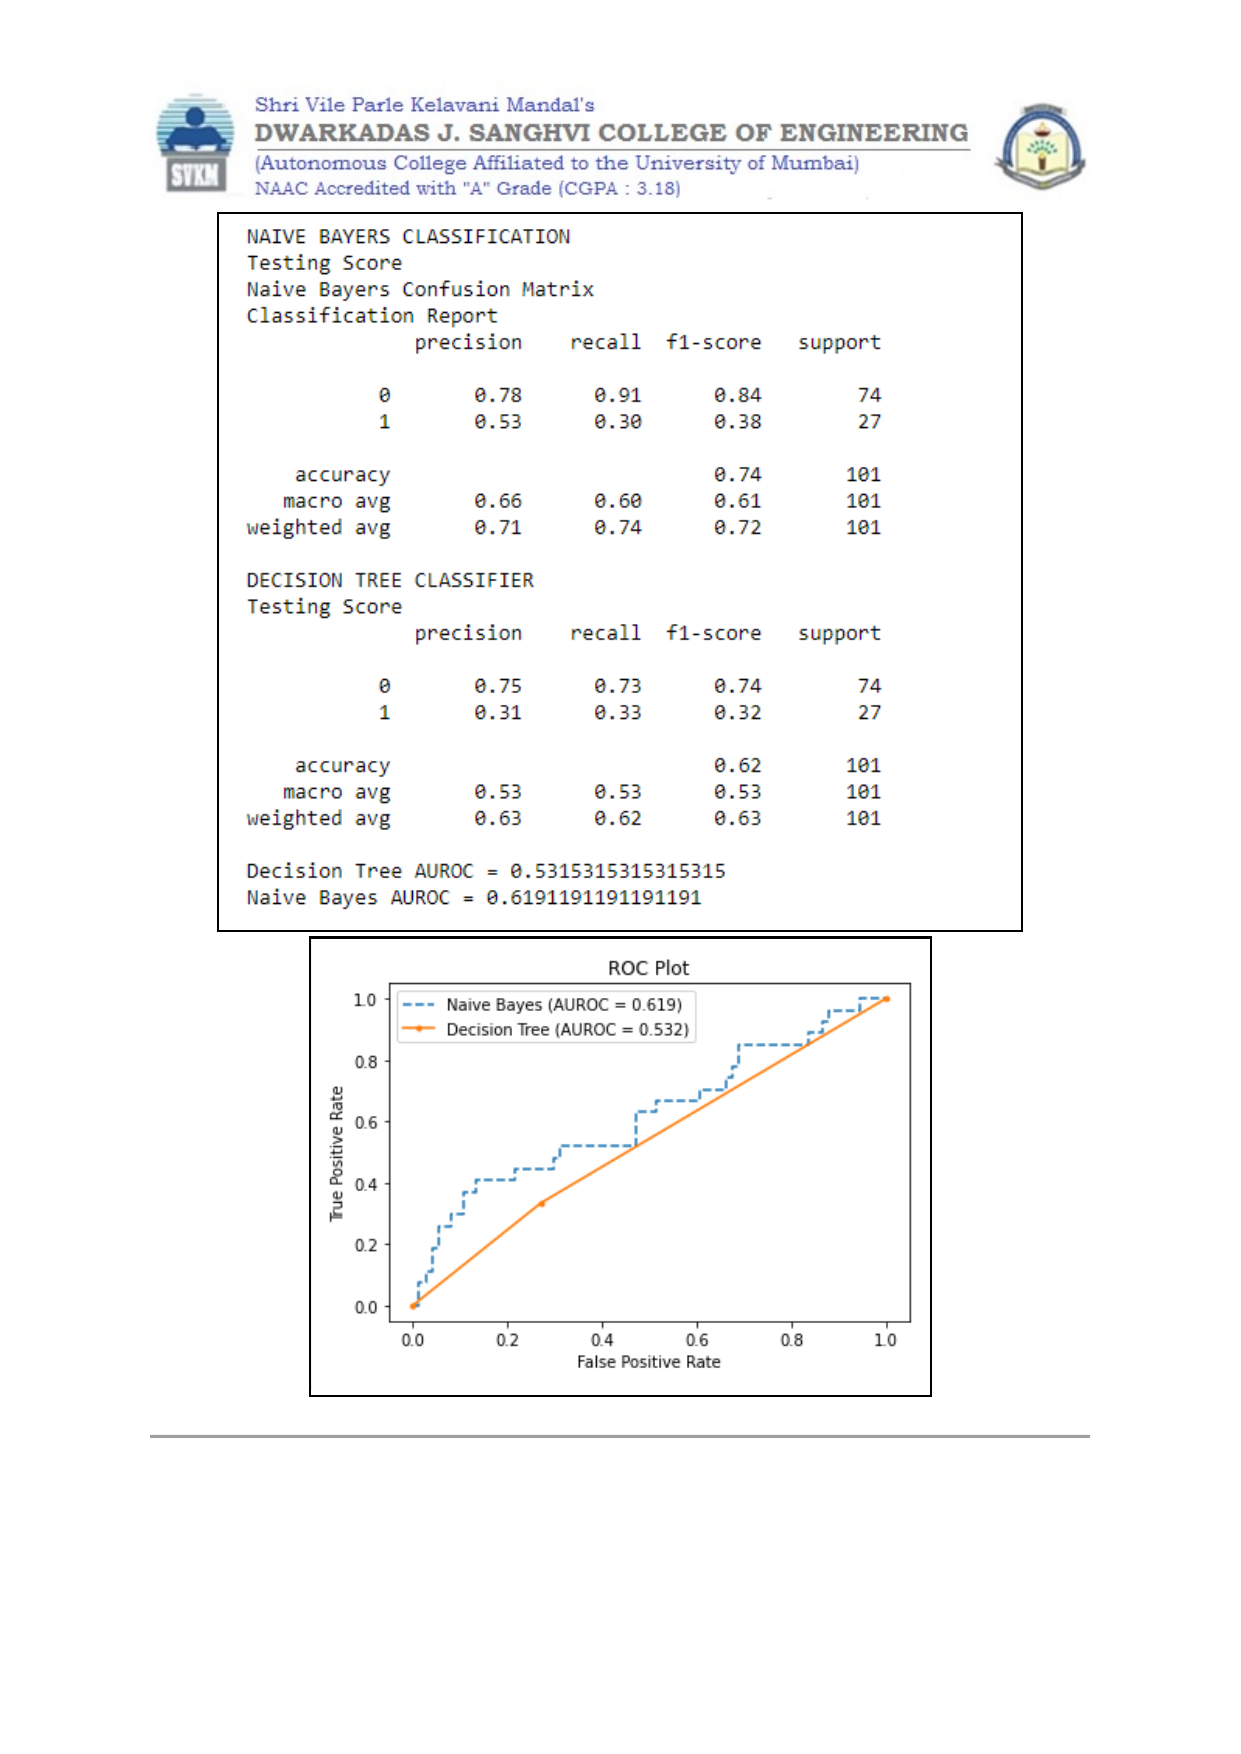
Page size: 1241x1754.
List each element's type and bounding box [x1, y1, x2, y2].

picture [311, 939, 930, 1395]
picture [150, 75, 1091, 209]
picture [219, 214, 1021, 930]
